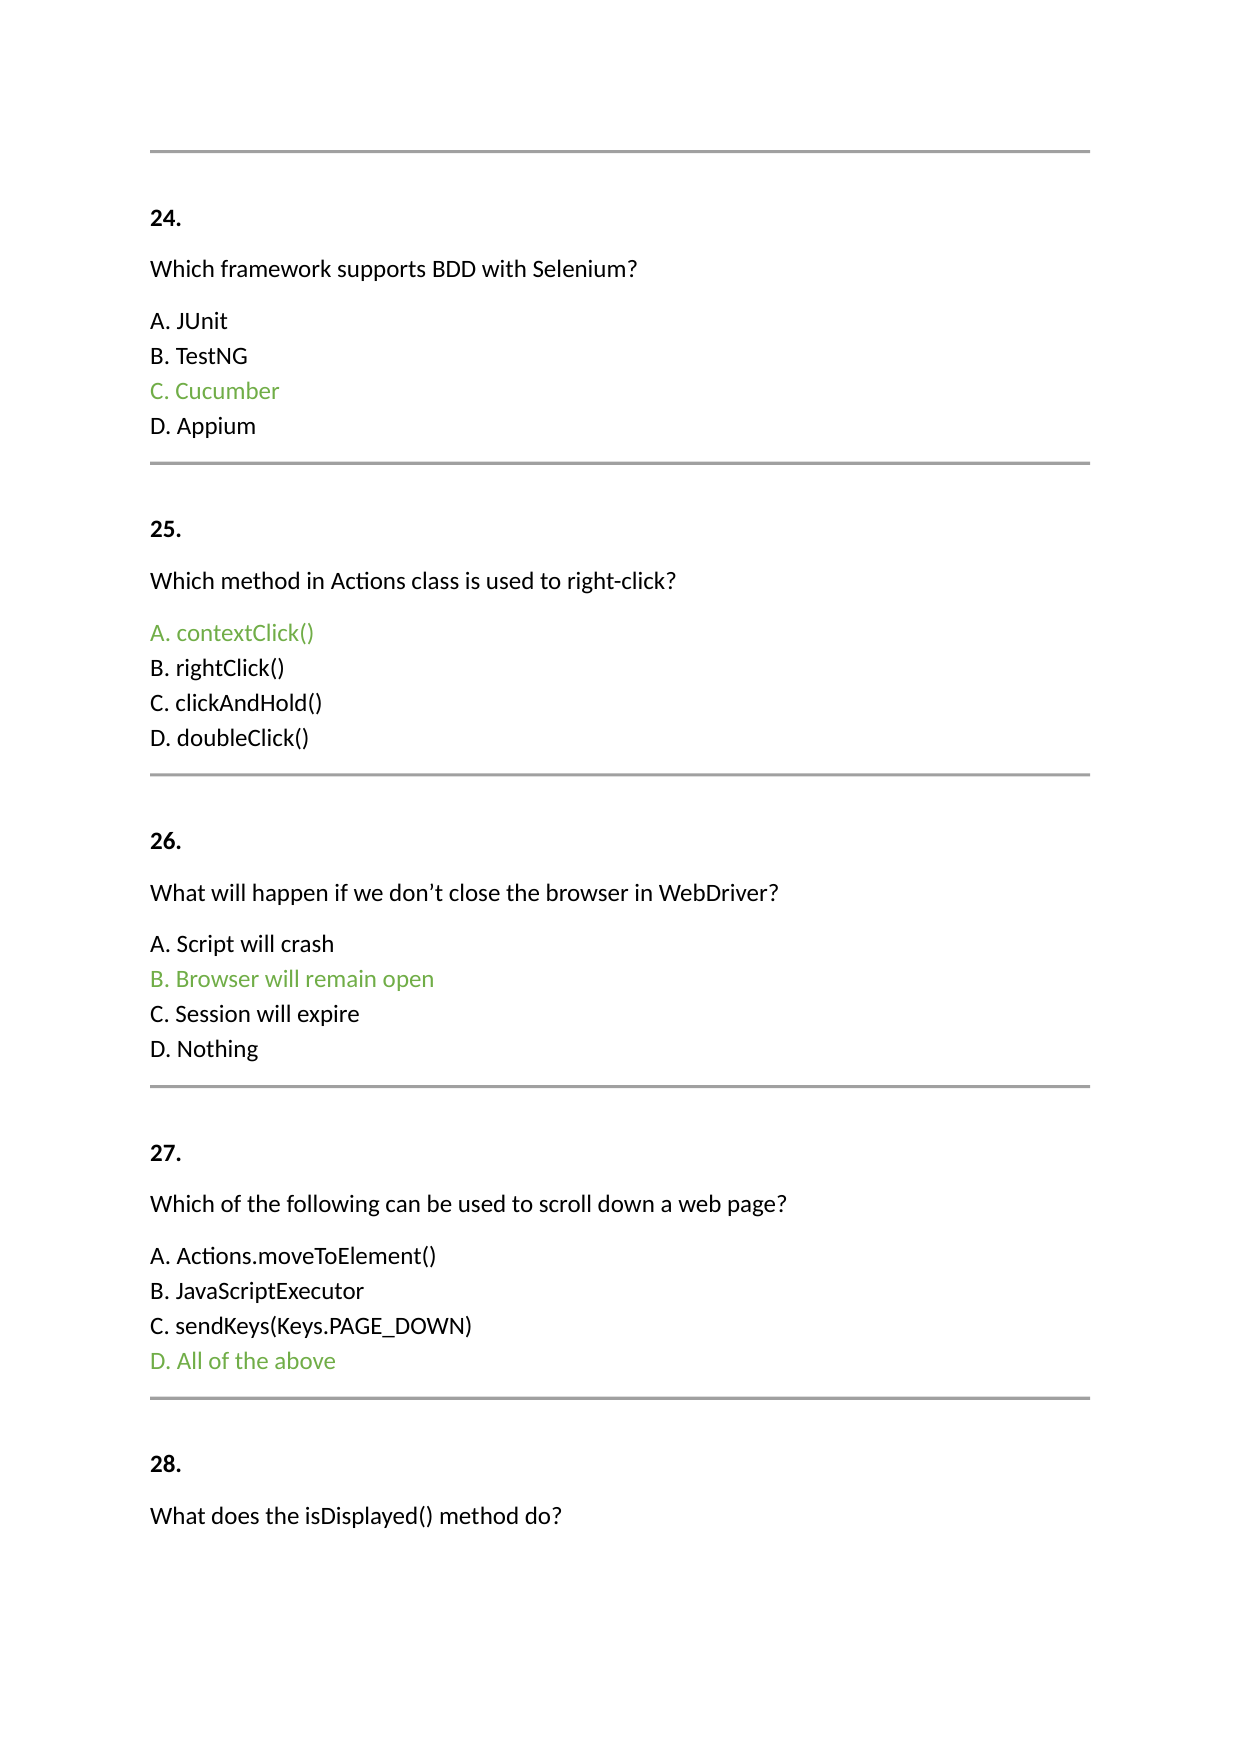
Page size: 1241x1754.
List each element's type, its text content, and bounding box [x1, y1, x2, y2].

text 24. [150, 202, 1090, 232]
text 28. [150, 1448, 1090, 1479]
text Which method in Actions class is used to right-click? [150, 565, 1090, 596]
text A. JUnit B. TestNG C. Cucumber D. Appium [150, 305, 1090, 441]
text What will happen if we don’t close the browser in WebDriver? [150, 877, 1090, 907]
text 26. [150, 825, 1090, 856]
text A. Script will crash B. Browser will remain open C. Session will expire D. Nothing [150, 928, 1090, 1064]
text A. contextClick() B. rightClick() C. clickAndHold() D. doubleClick() [150, 617, 1090, 752]
text A. Actions.moveToElement() B. JavaScriptExecutor C. sendKeys(Keys.PAGE_DOWN) D. All of the above [150, 1240, 1090, 1376]
text 25. [150, 513, 1090, 544]
text 27. [150, 1137, 1090, 1167]
text Which framework supports BDD with Selenium? [150, 253, 1090, 284]
text What does the isDisplayed() method do? [150, 1500, 1090, 1531]
text Which of the following can be used to scroll down a web page? [150, 1188, 1090, 1219]
